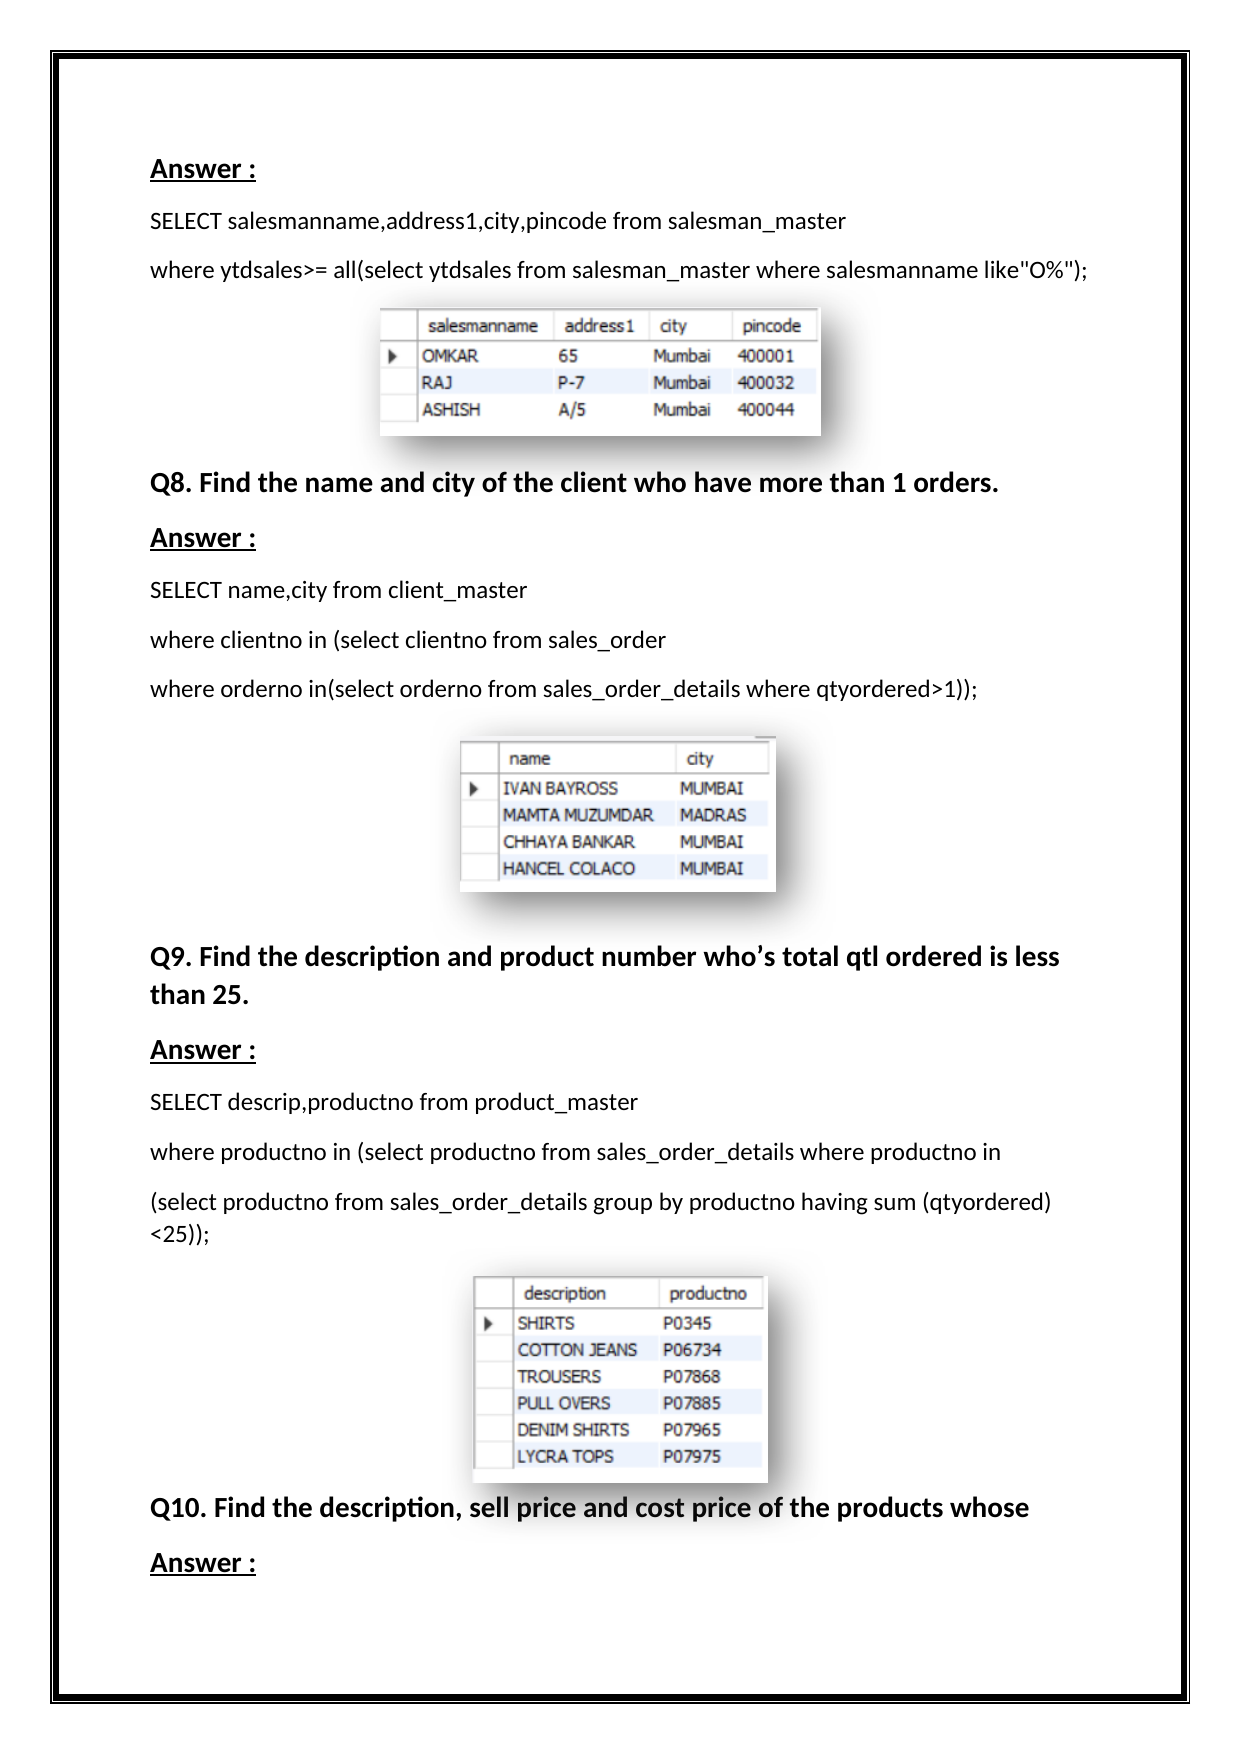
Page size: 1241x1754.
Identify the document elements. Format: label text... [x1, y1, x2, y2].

text Q10. Find the description, sell price and cost price of the products whose [150, 1489, 484, 1524]
text SELECT name,city from client_master [150, 574, 1090, 605]
text SELECT salesmanname,address1,city,pincode from salesman_master [150, 205, 1090, 236]
text Answer : [150, 1031, 1090, 1067]
text Q8. Find the name and city of the client who have more than 1 orders. [150, 464, 1090, 500]
picture [460, 736, 776, 892]
picture [380, 307, 821, 436]
text Q9. Find the description and product number who’s total qtl ordered is less than 25. [150, 938, 1090, 1012]
text (select productno from sales_order_details group by productno having sum (qtyordered) <25)); [150, 1186, 1090, 1249]
text Q10. Find the description, sell price and cost price of the products whose [786, 1489, 1090, 1524]
text Answer : [150, 1544, 1090, 1579]
text where orderno in(select orderno from sales_order_details where qtyordered>1)); [150, 673, 1090, 704]
text SELECT descrip,productno from product_master [150, 1087, 1090, 1117]
text where ytdsales>= all(select ytdsales from salesman_master where salesmanname like"O%"); [150, 255, 1090, 285]
text where productno in (select productno from sales_order_details where productno in [150, 1136, 1090, 1167]
text where clientno in (select clientno from sales_order [150, 624, 1090, 654]
text Answer : [150, 150, 1090, 186]
text Answer : [150, 519, 1090, 555]
picture [472, 1276, 768, 1483]
